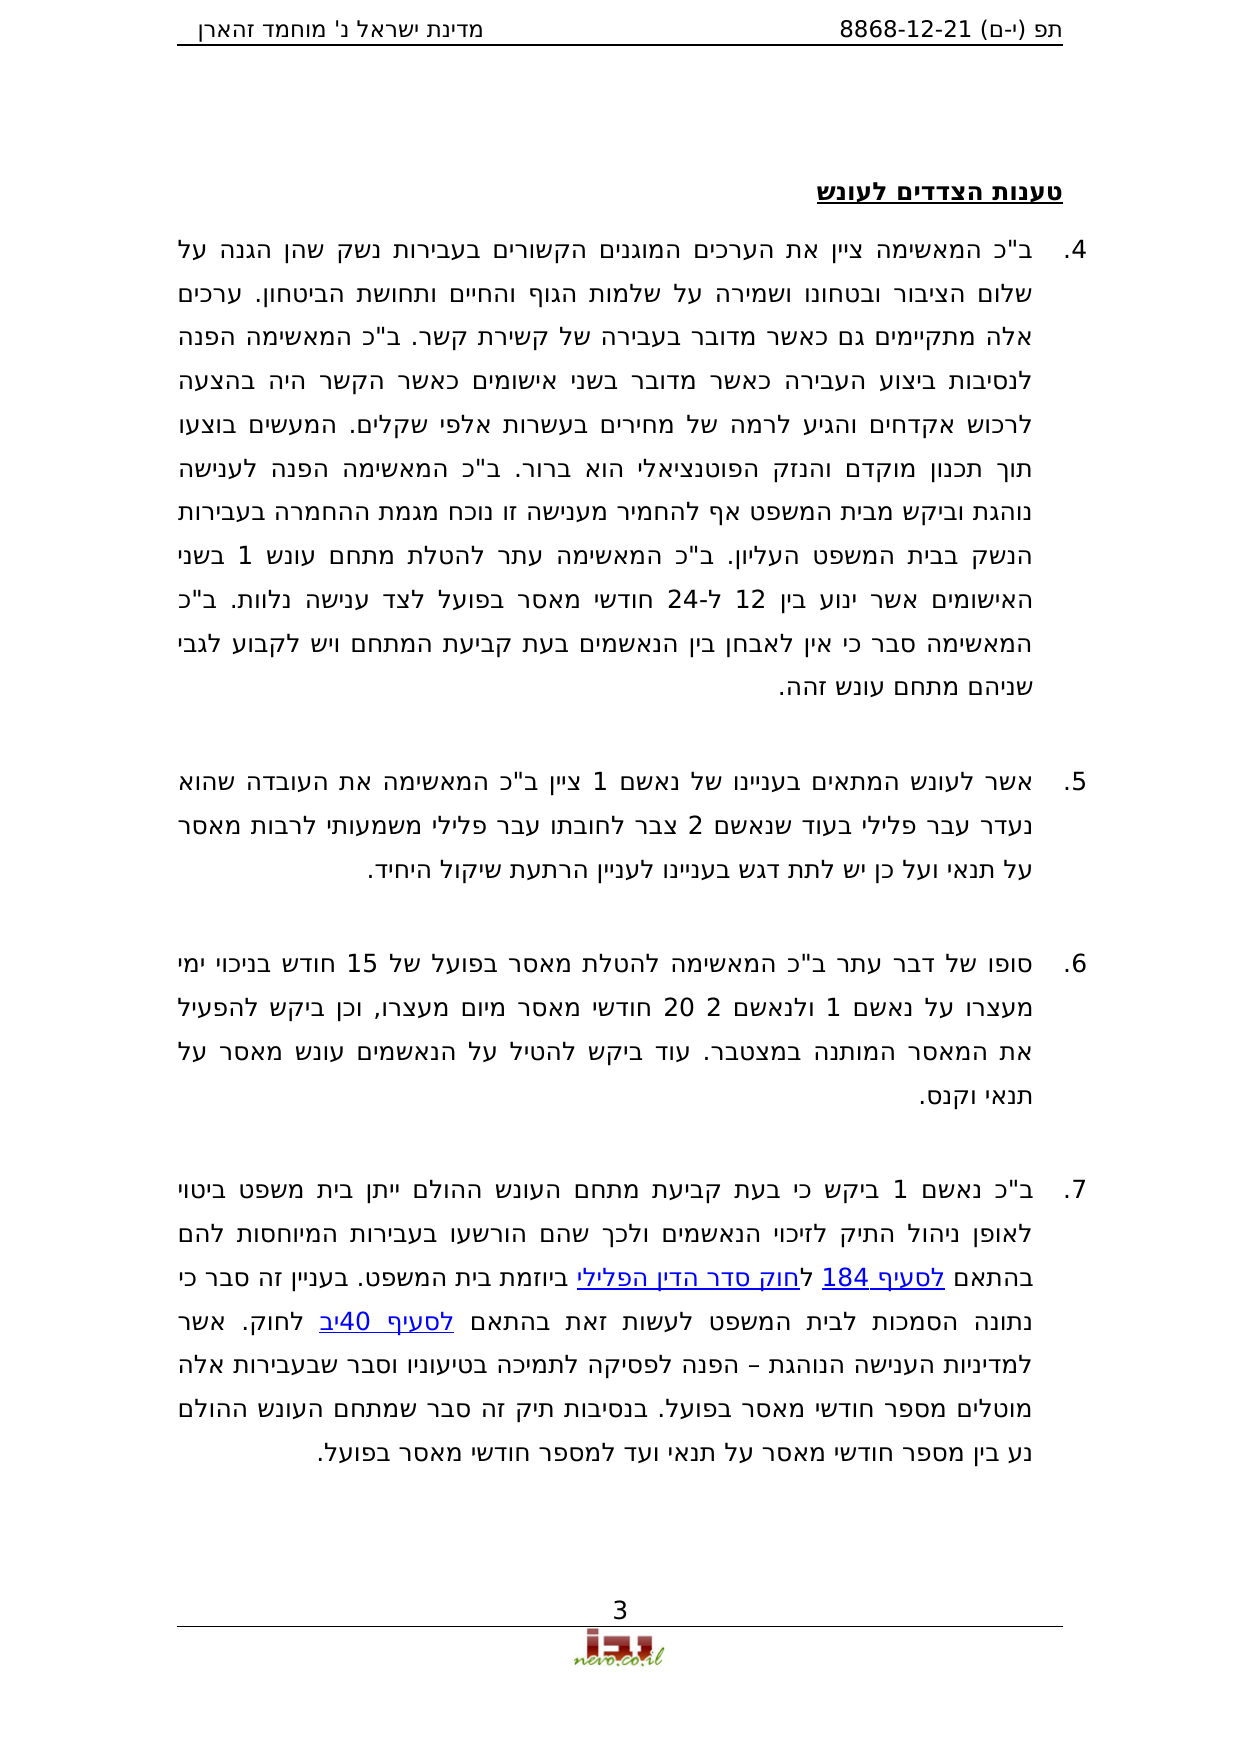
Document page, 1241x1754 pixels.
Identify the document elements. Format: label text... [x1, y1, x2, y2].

list ב"כ נאשם 1 ביקש כי בעת קביעת מתחם העונש ההולם ייתן בית משפט ביטוי לאופן ניהול התיק לזיכוי הנאשמים ולכך שהם הורשעו בעבירות המיוחסות להם בהתאם לסעיף 184 לחוק סדר הדין הפלילי ביוזמת בית המשפט. בעניין זה סבר כי נתונה הסמכות לבית המשפט לעשות זאת בהתאם לסעיף 40יב לחוק. אשר למדיניות הענישה הנוהגת – הפנה לפסיקה לתמיכה בטיעוניו וסבר שבעבירות אלה מוטלים מספר חודשי מאסר בפועל. בנסיבות תיק זה סבר שמתחם העונש ההולם נע בין מספר חודשי מאסר על תנאי ועד למספר חודשי מאסר בפועל. [177, 1176, 1063, 1467]
picture [574, 1628, 666, 1667]
text טענות הצדדים לעונש [177, 177, 1063, 206]
list אשר לעונש המתאים בעניינו של נאשם 1 ציין ב"כ המאשימה את העובדה שהוא נעדר עבר פלילי בעוד שנאשם 2 צבר לחובתו עבר פלילי משמעותי לרבות מאסר על תנאי ועל כן יש לתת דגש בעניינו לעניין הרתעת שיקול היחיד. [177, 767, 1063, 884]
list סופו של דבר עתר ב"כ המאשימה להטלת מאסר בפועל של 15 חודש בניכוי ימי מעצרו על נאשם 1 ולנאשם 2 20 חודשי מאסר מיום מעצרו, וכן ביקש להפעיל את המאסר המותנה במצטבר. עוד ביקש להטיל על הנאשמים עונש מאסר על תנאי וקנס. [177, 950, 1063, 1110]
list ב"כ המאשימה ציין את הערכים המוגנים הקשורים בעבירות נשק שהן הגנה על שלום הציבור ובטחונו ושמירה על שלמות הגוף והחיים ותחושת הביטחון. ערכים אלה מתקיימים גם כאשר מדובר בעבירה של קשירת קשר. ב"כ המאשימה הפנה לנסיבות ביצוע העבירה כאשר מדובר בשני אישומים כאשר הקשר היה בהצעה לרכוש אקדחים והגיע לרמה של מחירים בעשרות אלפי שקלים. המעשים בוצעו תוך תכנון מוקדם והנזק הפוטנציאלי הוא ברור. ב"כ המאשימה הפנה לענישה נוהגת וביקש מבית המשפט אף להחמיר מענישה זו נוכח מגמת ההחמרה בעבירות הנשק בבית המשפט העליון. ב"כ המאשימה עתר להטלת מתחם עונש 1 בשני האישומים אשר ינוע בין 12 ל-24 חודשי מאסר בפועל לצד ענישה נלוות. ב"כ המאשימה סבר כי אין לאבחן בין הנאשמים בעת קביעת המתחם ויש לקבוע לגבי שניהם מתחם עונש זהה. [177, 235, 1063, 702]
